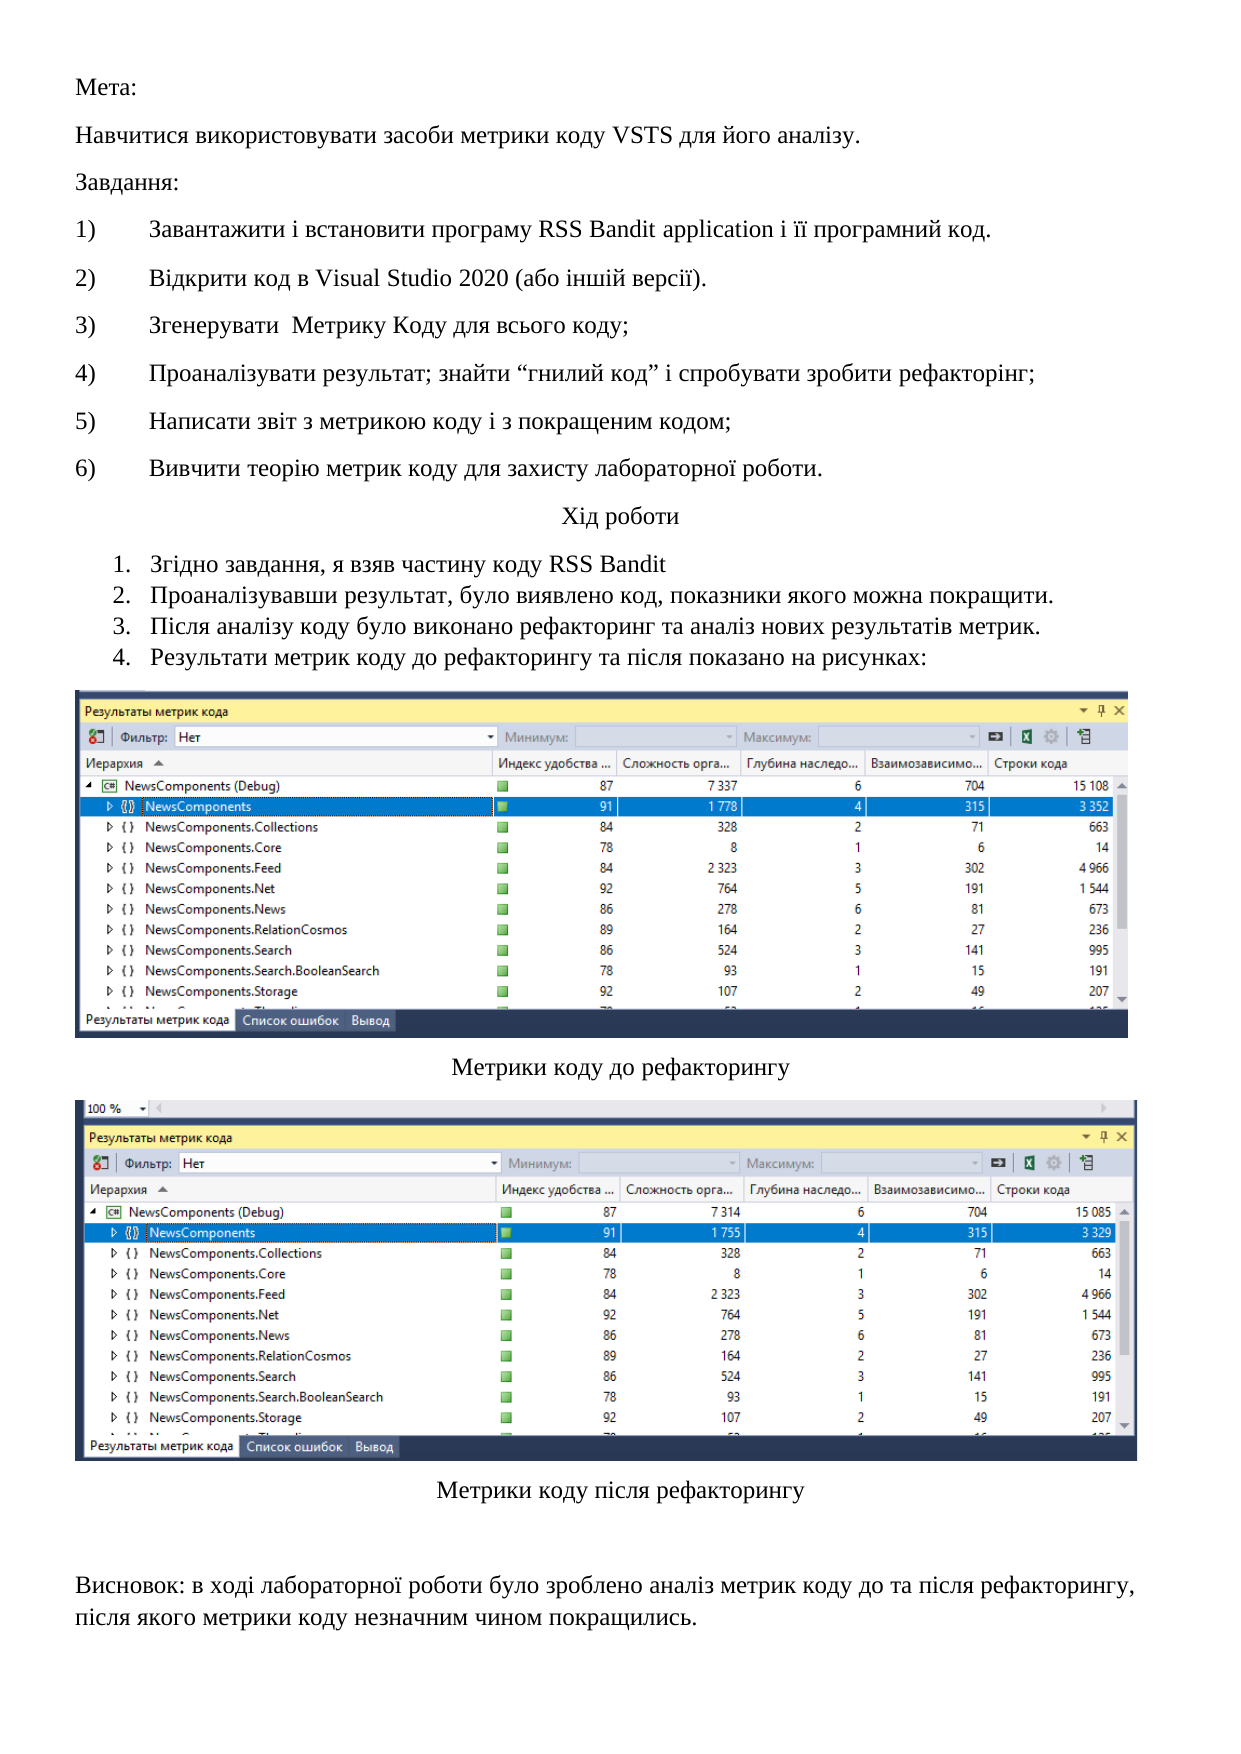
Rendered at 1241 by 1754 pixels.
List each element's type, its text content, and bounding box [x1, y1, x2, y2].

text Навчитися використовувати засоби метрики коду VSTS для його аналізу. Завдання: [75, 120, 958, 196]
text Хід роботи [219, 501, 1021, 529]
text Метрики коду до рефакторингу [219, 1038, 1021, 1081]
list Вивчити теорію метрик коду для захисту лабораторної роботи. [75, 453, 1178, 482]
list Згенерувати Метрику Коду для всього коду; [75, 310, 1178, 339]
text Висновок: в ході лабораторної роботи було зроблено аналіз метрик коду до та після рефакторингу, після якого метрики коду незначним чином покращились. [75, 1571, 1178, 1630]
list Відкрити код в Visual Studio 2020 (або іншій версії). [75, 263, 1178, 291]
picture [75, 690, 1128, 1038]
list Проаналізувавши результат, було виявлено код, показники якого можна покращити. [112, 580, 1178, 608]
list Результати метрик коду до рефакторингу та після показано на рисунках: [112, 642, 1178, 671]
picture [75, 1100, 1138, 1461]
list Завантажити і встановити програму RSS Bandit application і її програмний код. [75, 215, 1178, 243]
text Мета: [75, 72, 1178, 101]
text Метрики коду після рефакторингу [219, 1461, 1021, 1504]
list Проаналізувати результат; знайти “гнилий код” і спробувати зробити рефакторінг; [75, 358, 1178, 386]
list Написати звіт з метрикою коду і з покращеним кодом; [75, 406, 1178, 434]
list Згідно завдання, я взяв частину коду RSS Bandit [112, 549, 1178, 577]
list Після аналізу коду було виконано рефакторинг та аналіз нових результатів метрик. [112, 611, 1178, 639]
